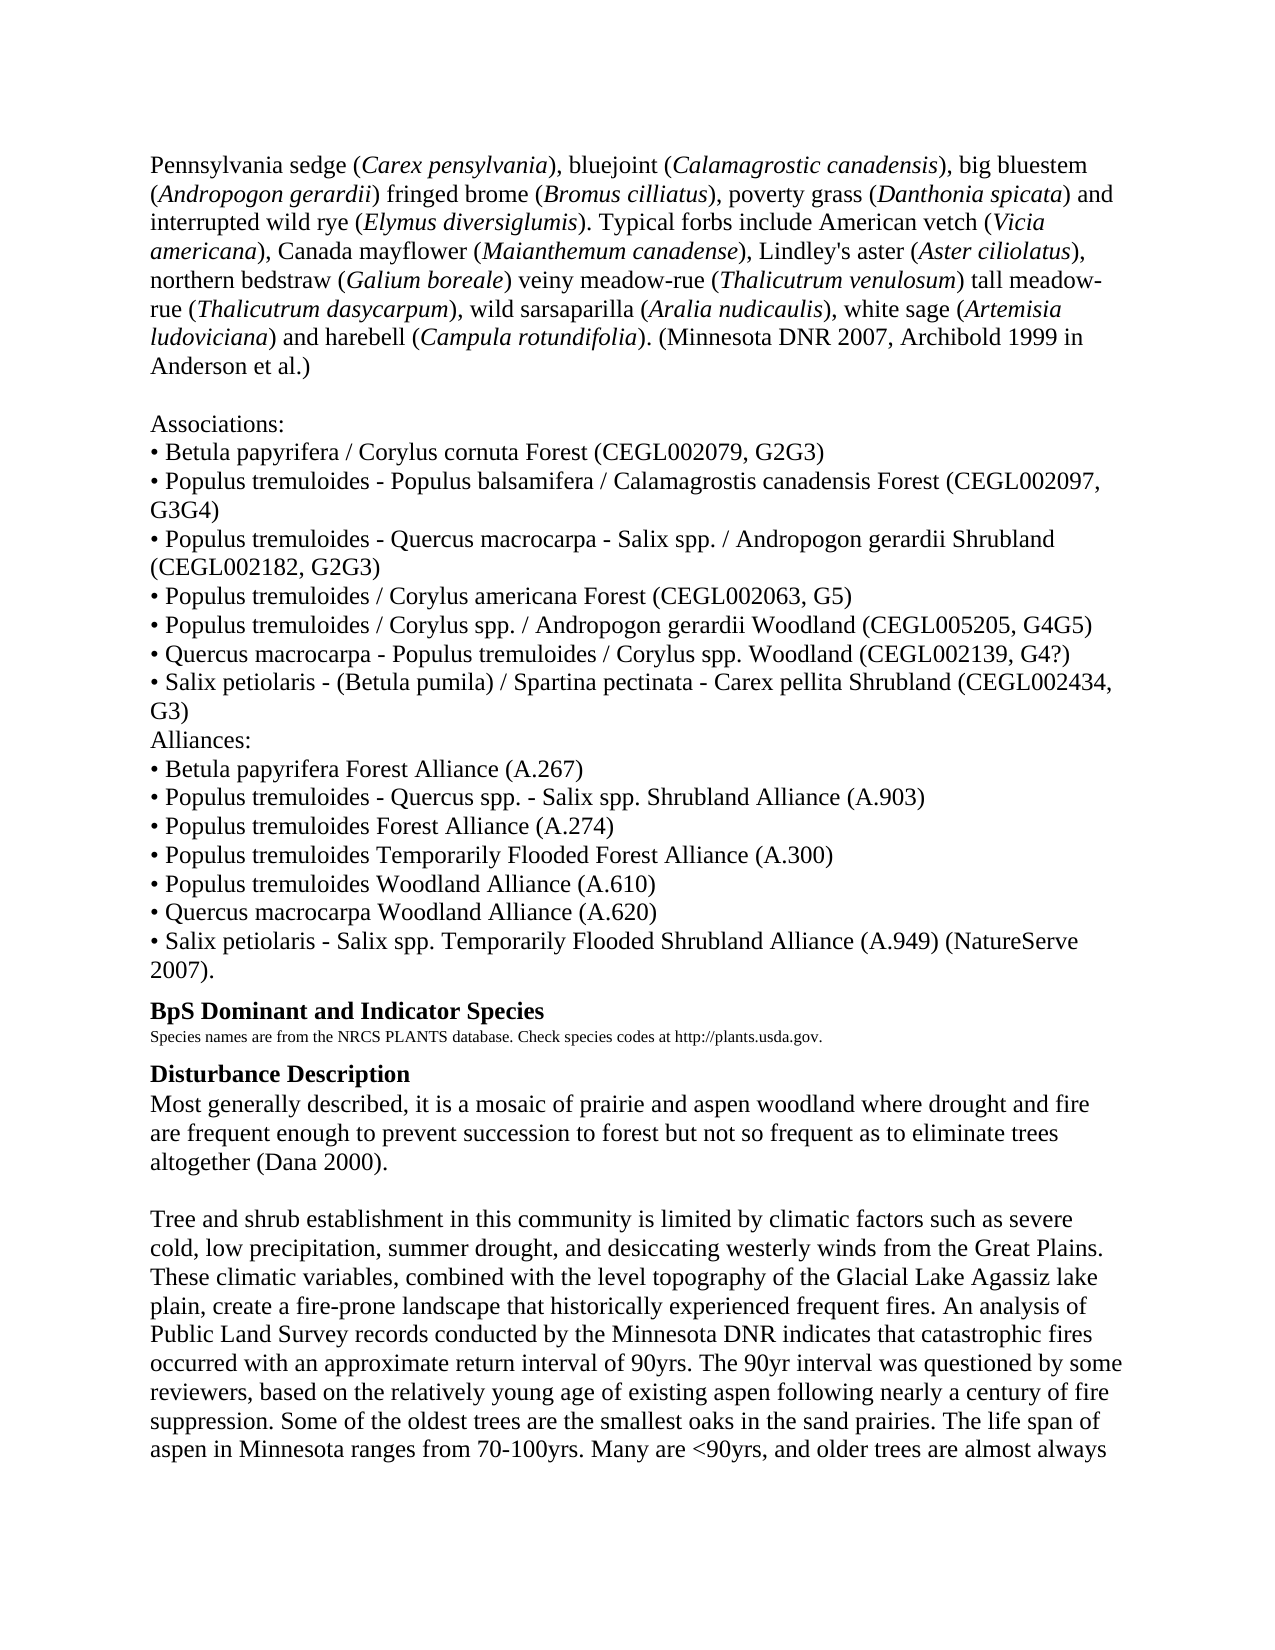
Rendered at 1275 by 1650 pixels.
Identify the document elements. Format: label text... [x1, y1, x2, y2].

text Alliances: [150, 725, 1125, 754]
text • Quercus macrocarpa Woodland Alliance (A.620) [150, 897, 1125, 926]
text • Salix petiolaris - (Betula pumila) / Spartina pectinata - Carex pellita Shrubland (CEGL002434, G3) [150, 667, 1125, 725]
text • Quercus macrocarpa - Populus tremuloides / Corylus spp. Woodland (CEGL002139, G4?) [150, 639, 1125, 667]
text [150, 1204, 1125, 1463]
text • Populus tremuloides / Corylus spp. / Andropogon gerardii Woodland (CEGL005205, G4G5) [150, 610, 1125, 639]
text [150, 150, 1125, 380]
text • Betula papyrifera Forest Alliance (A.267) [150, 754, 1125, 782]
text • Populus tremuloides - Populus balsamifera / Calamagrostis canadensis Forest (CEGL002097, G3G4) [150, 466, 1125, 524]
text Disturbance Description [150, 1059, 1125, 1087]
text Associations: [150, 409, 1125, 437]
text Species names are from the NRCS PLANTS database. Check species codes at http://plants.usda.gov. [150, 1027, 1125, 1046]
text BpS Dominant and Indicator Species [150, 996, 1125, 1025]
text • Populus tremuloides - Quercus spp. - Salix spp. Shrubland Alliance (A.903) [150, 782, 1125, 811]
text Most generally described, it is a mosaic of prairie and aspen woodland where drought and fire are frequent enough to prevent succession to forest but not so frequent as to eliminate trees altogether (Dana 2000). [150, 1089, 1125, 1176]
text • Populus tremuloides Forest Alliance (A.274) [150, 811, 1125, 840]
text • Populus tremuloides / Corylus americana Forest (CEGL002063, G5) [150, 581, 1125, 610]
text • Populus tremuloides Temporarily Flooded Forest Alliance (A.300) [150, 840, 1125, 869]
text • Populus tremuloides - Quercus macrocarpa - Salix spp. / Andropogon gerardii Shrubland (CEGL002182, G2G3) [150, 524, 1125, 581]
text • Betula papyrifera / Corylus cornuta Forest (CEGL002079, G2G3) [150, 437, 1125, 466]
text • Salix petiolaris - Salix spp. Temporarily Flooded Shrubland Alliance (A.949) (NatureServe 2007). [150, 926, 1125, 984]
text • Populus tremuloides Woodland Alliance (A.610) [150, 869, 1125, 897]
